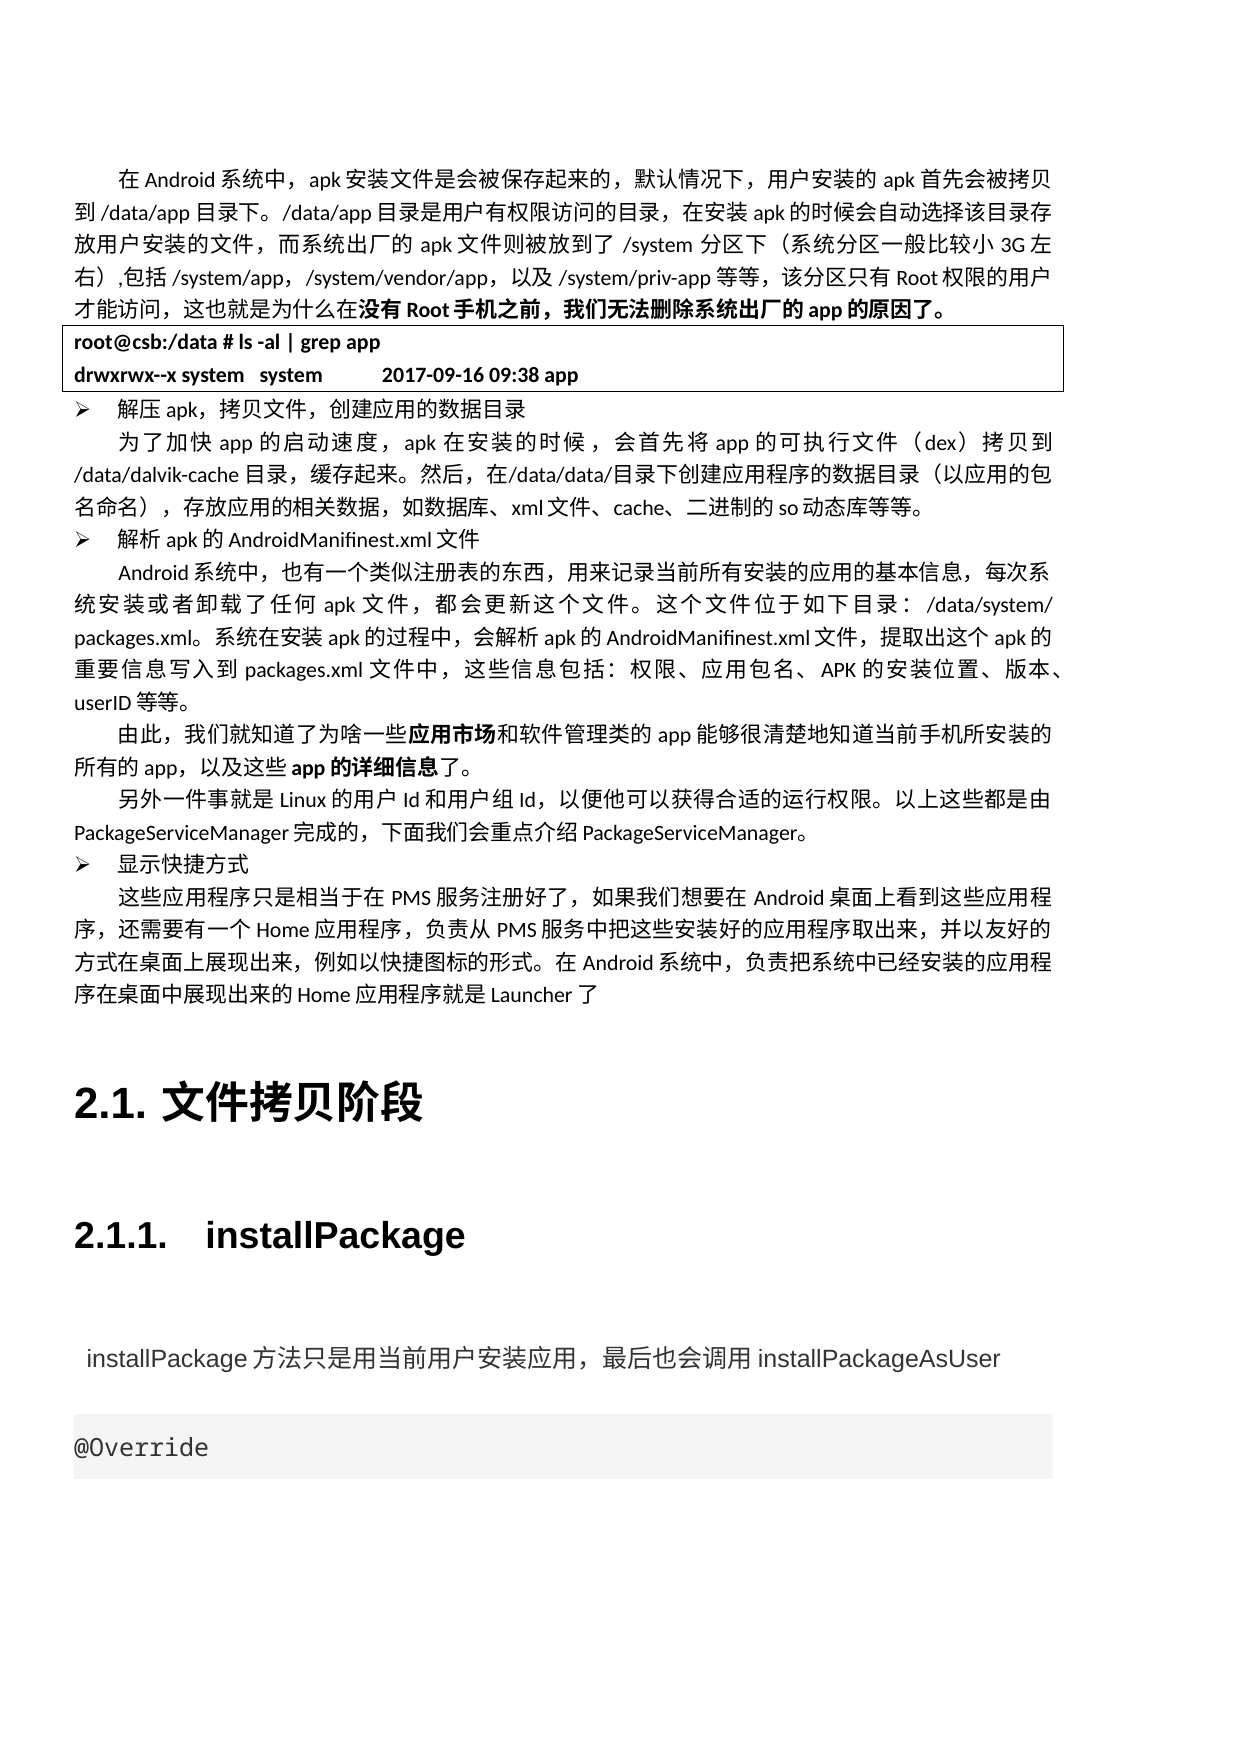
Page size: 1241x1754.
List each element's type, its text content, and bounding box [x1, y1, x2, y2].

text 在Android系统中，apk安装文件是会被保存起来的，默认情况下，用户安装的apk首先会被拷贝到 /data/app 目录下。/data/app目录是用户有权限访问的目录，在安装apk的时候会自动选择该目录存放用户安装的文件，而系统出厂的apk文件则被放到了 /system 分区下（系统分区一般比较小3G左右）,包括 /system/app，/system/vendor/app，以及 /system/priv-app 等等，该分区只有Root权限的用户才能访问，这也就是为什么在没有Root手机之前，我们无法删除系统出厂的app的原因了。 [74, 162, 1053, 324]
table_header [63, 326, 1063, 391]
subtitle installPackage [74, 1203, 1053, 1268]
text @Override [74, 1414, 1053, 1479]
text 为了加快app的启动速度，apk在安装的时候，会首先将app的可执行文件（dex）拷贝到 /data/dalvik-cache 目录，缓存起来。然后，在/data/data/目录下创建应用程序的数据目录（以应用的包名命名），存放应用的相关数据，如数据库、xml文件、cache、二进制的so动态库等等。 [74, 424, 1053, 522]
list 解析apk的AndroidManifinest.xml文件 [74, 522, 1053, 554]
list 解压apk，拷贝文件，创建应用的数据目录 [74, 392, 1053, 424]
text 另外一件事就是Linux的用户Id和用户组Id，以便他可以获得合适的运行权限。以上这些都是由PackageServiceManager完成的，下面我们会重点介绍PackageServiceManager。 [74, 782, 1053, 847]
subtitle 文件拷贝阶段 [74, 1067, 1053, 1132]
text 由此，我们就知道了为啥一些应用市场和软件管理类的app能够很清楚地知道当前手机所安装的所有的app，以及这些app的详细信息了。 [74, 717, 1053, 782]
text 这些应用程序只是相当于在PMS服务注册好了，如果我们想要在Android桌面上看到这些应用程序，还需要有一个Home应用程序，负责从PMS服务中把这些安装好的应用程序取出来，并以友好的方式在桌面上展现出来，例如以快捷图标的形式。在Android系统中，负责把系统中已经安装的应用程序在桌面中展现出来的Home应用程序就是Launcher了 [74, 879, 1053, 1009]
text Android系统中，也有一个类似注册表的东西，用来记录当前所有安装的应用的基本信息，每次系统安装或者卸载了任何apk文件，都会更新这个文件。这个文件位于如下目录：/data/system/packages.xml。系统在安装apk的过程中，会解析apk的AndroidManifinest.xml文件，提取出这个apk的重要信息写入到packages.xml文件中，这些信息包括：权限、应用包名、APK的安装位置、版本、userID等等。 [74, 554, 1053, 717]
text installPackage方法只是用当前用户安装应用，最后也会调用installPackageAsUser [74, 1324, 1053, 1389]
list 显示快捷方式 [74, 847, 1053, 879]
